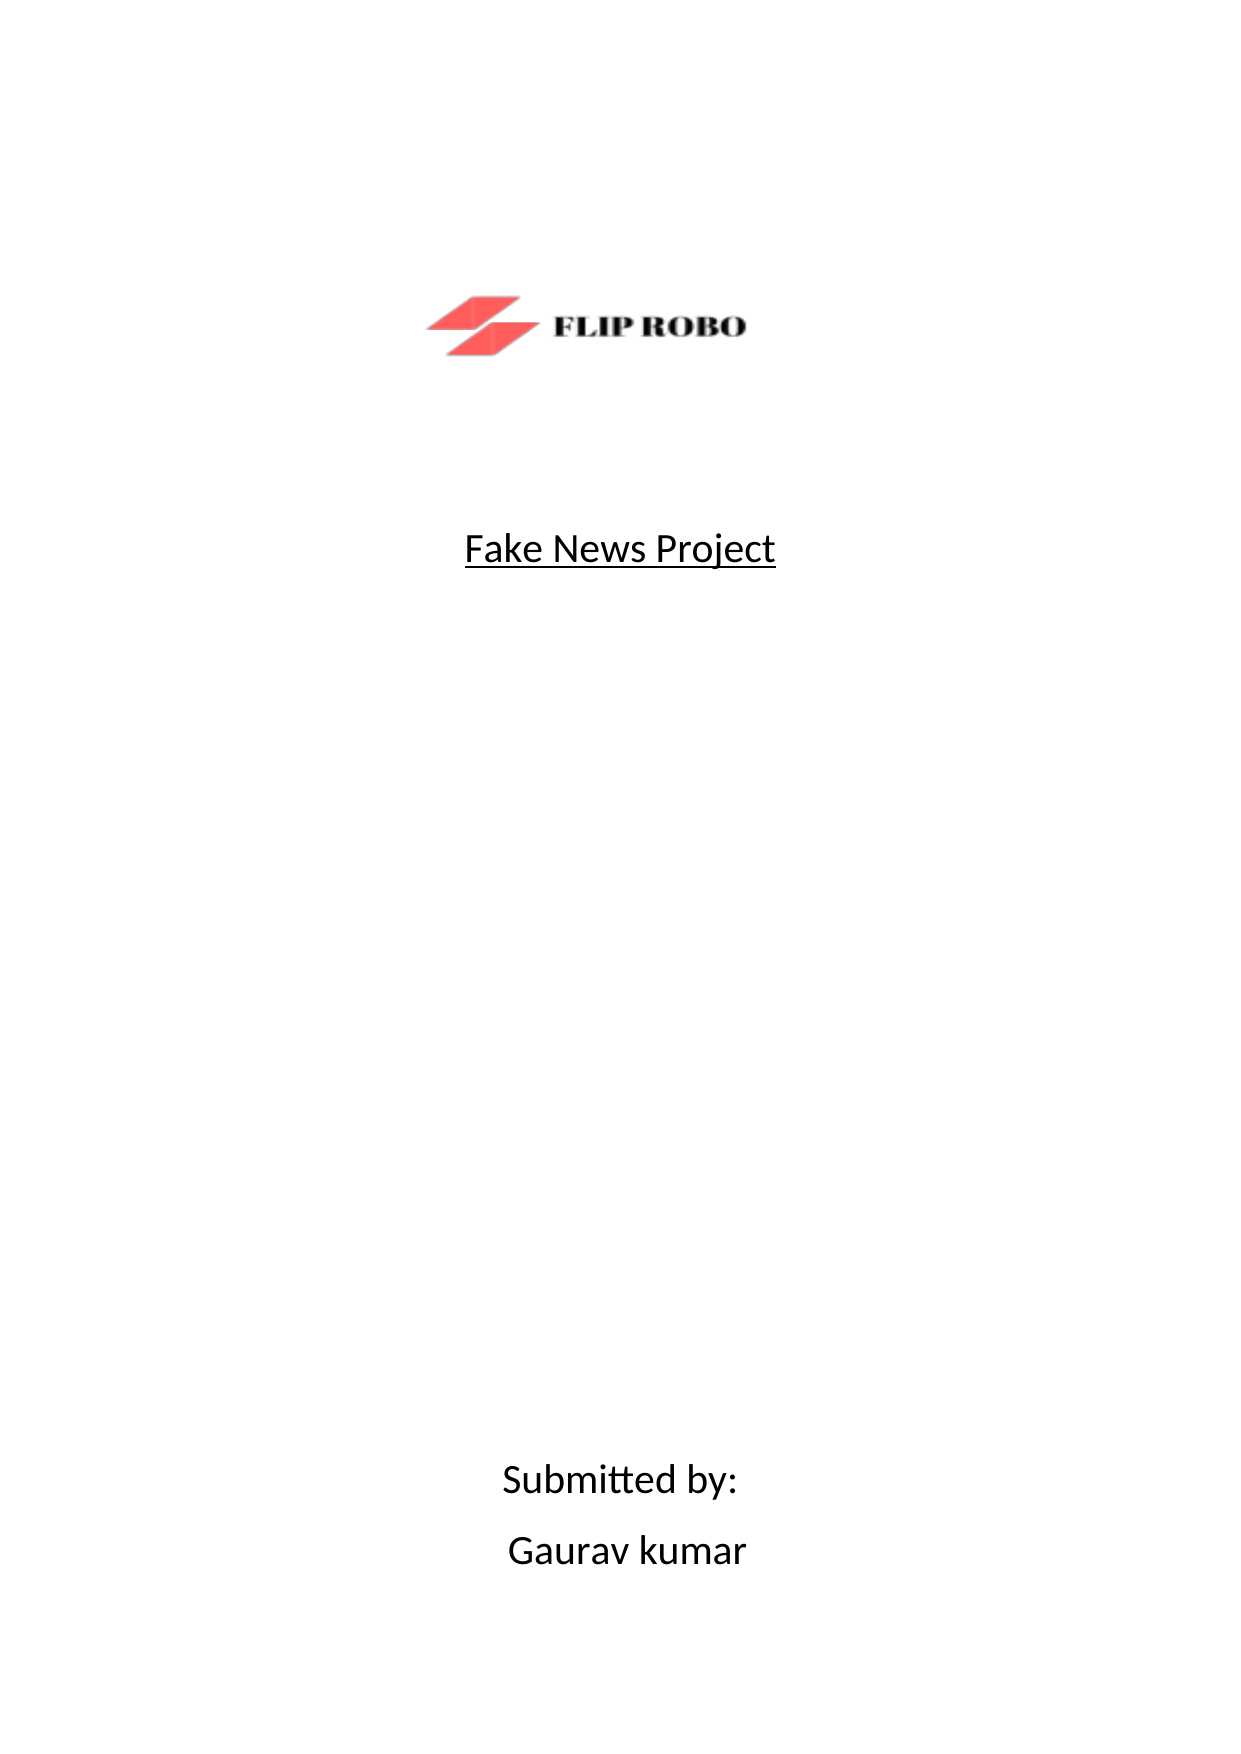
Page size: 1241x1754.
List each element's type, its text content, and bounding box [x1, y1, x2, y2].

text Gaurav kumar [150, 1524, 1090, 1575]
text Fake News Project [150, 522, 1090, 573]
picture [377, 150, 863, 504]
text Submitted by: [150, 1453, 1090, 1503]
